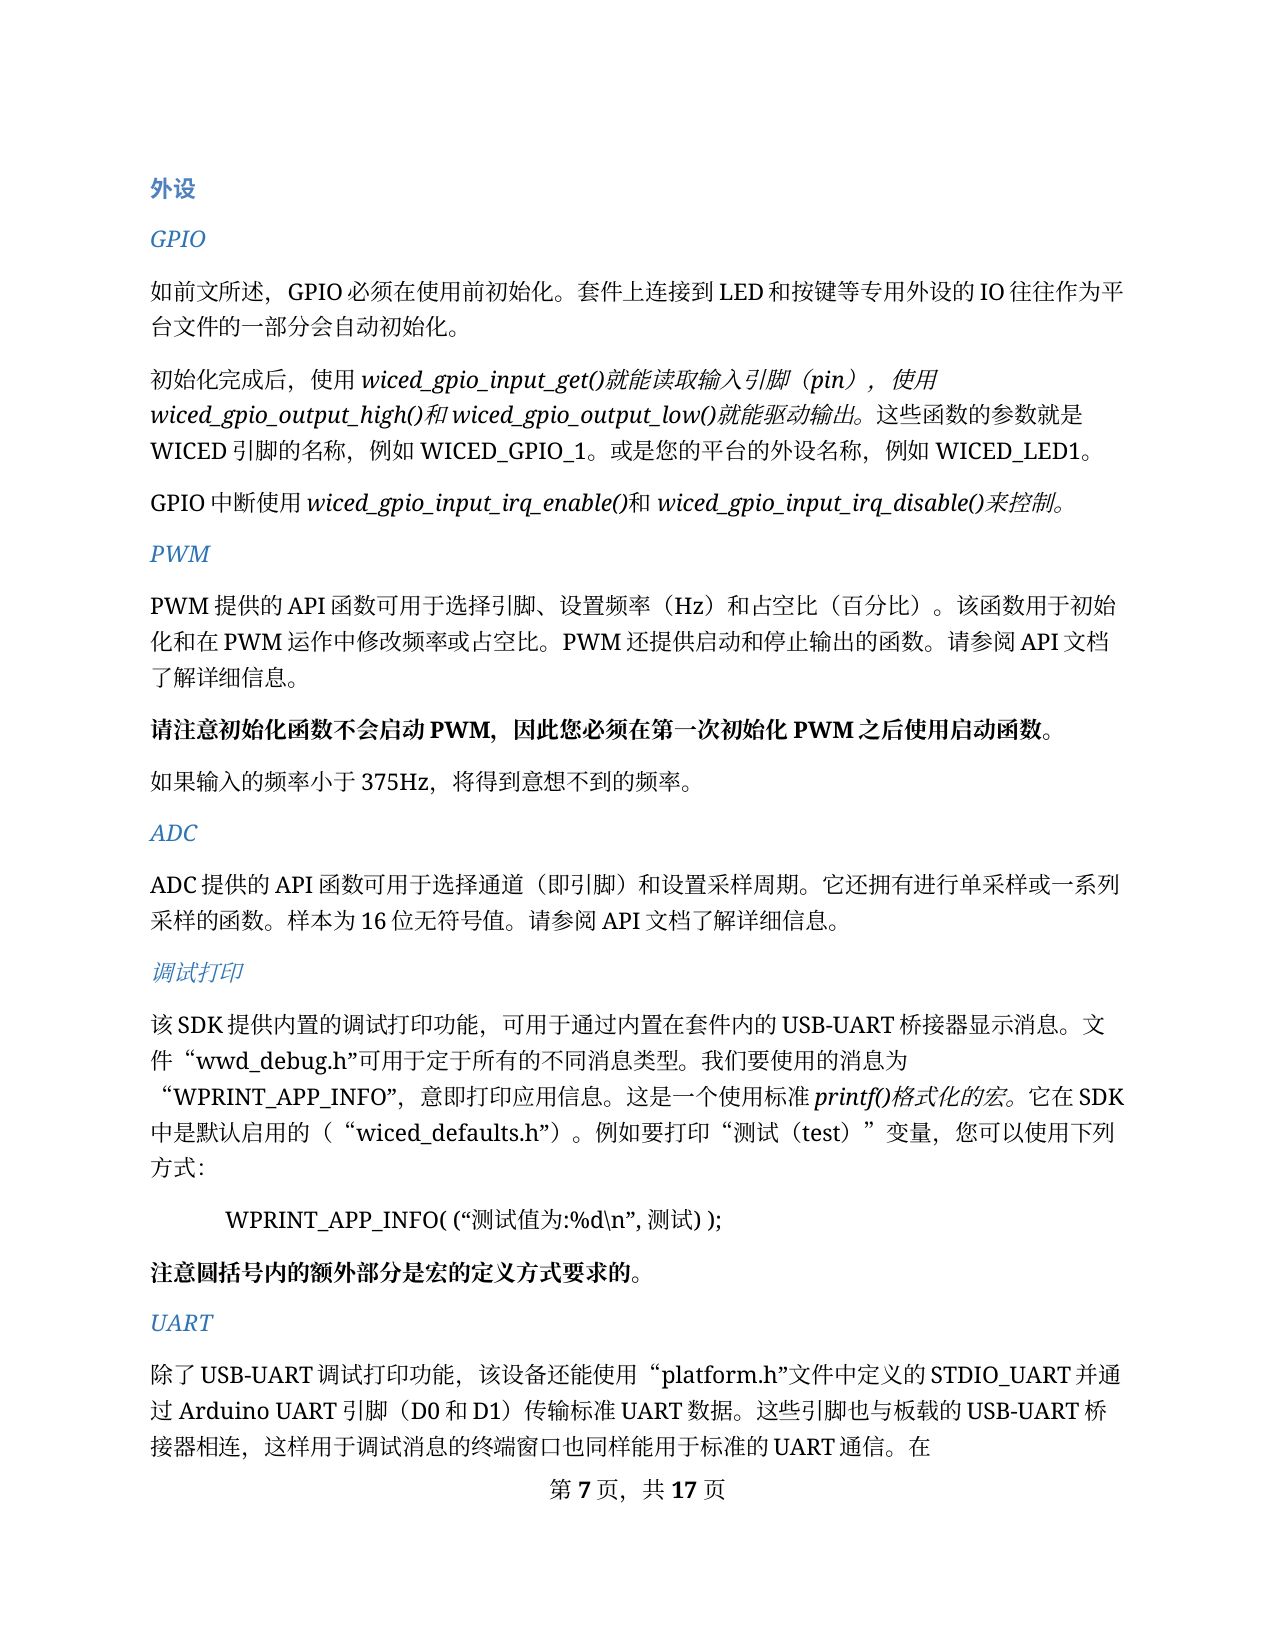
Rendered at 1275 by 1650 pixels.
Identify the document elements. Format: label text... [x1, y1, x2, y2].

text 请注意初始化函数不会启动PWM，因此您必须在第一次初始化PWM之后使用启动函数。 [150, 712, 1125, 745]
subtitle ADC [150, 817, 1125, 848]
subtitle 调试打印 [150, 955, 1125, 988]
subtitle PWM [150, 538, 1125, 569]
text ADC提供的API函数可用于选择通道（即引脚）和设置采样周期。它还拥有进行单采样或一系列采样的函数。样本为16位无符号值。请参阅API文档了解详细信息。 [150, 867, 1125, 936]
text PWM提供的API函数可用于选择引脚、设置频率（Hz）和占空比（百分比）。该函数用于初始化和在PWM运作中修改频率或占空比。PWM还提供启动和停止输出的函数。请参阅API文档了解详细信息。 [150, 588, 1125, 693]
subtitle GPIO [150, 223, 1125, 254]
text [150, 1358, 1125, 1462]
text WPRINT_APP_INFO( (“测试值为:%d\n”, 测试) ); [150, 1203, 1125, 1236]
text 该SDK提供内置的调试打印功能，可用于通过内置在套件内的USB-UART桥接器显示消息。文件“wwd_debug.h”可用于定于所有的不同消息类型。我们要使用的消息为“WPRINT_APP_INFO”，意即打印应用信息。这是一个使用标准printf()格式化的宏。它在SDK中是默认启用的（“wiced_defaults.h”）。例如要打印“测试（test）”变量，您可以使用下列方式： [150, 1007, 1125, 1183]
text 如果输入的频率小于375Hz，将得到意想不到的频率。 [150, 764, 1125, 797]
subtitle UART [150, 1307, 1125, 1338]
text 如前文所述，GPIO必须在使用前初始化。套件上连接到LED和按键等专用外设的IO往往作为平台文件的一部分会自动初始化。 [150, 274, 1125, 342]
text GPIO中断使用wiced_gpio_input_irq_enable()和 wiced_gpio_input_irq_disable()来控制。 [150, 486, 1125, 519]
text 初始化完成后，使用wiced_gpio_input_get()就能读取输入引脚（pin），使用wiced_gpio_output_high()和 wiced_gpio_output_low()就能驱动输出。这些函数的参数就是WICED引脚的名称，例如WICED_GPIO_1。或是您的平台的外设名称，例如WICED_LED1。 [150, 362, 1125, 466]
subtitle 外设 [150, 171, 1125, 204]
text 注意圆括号内的额外部分是宏的定义方式要求的。 [150, 1255, 1125, 1288]
